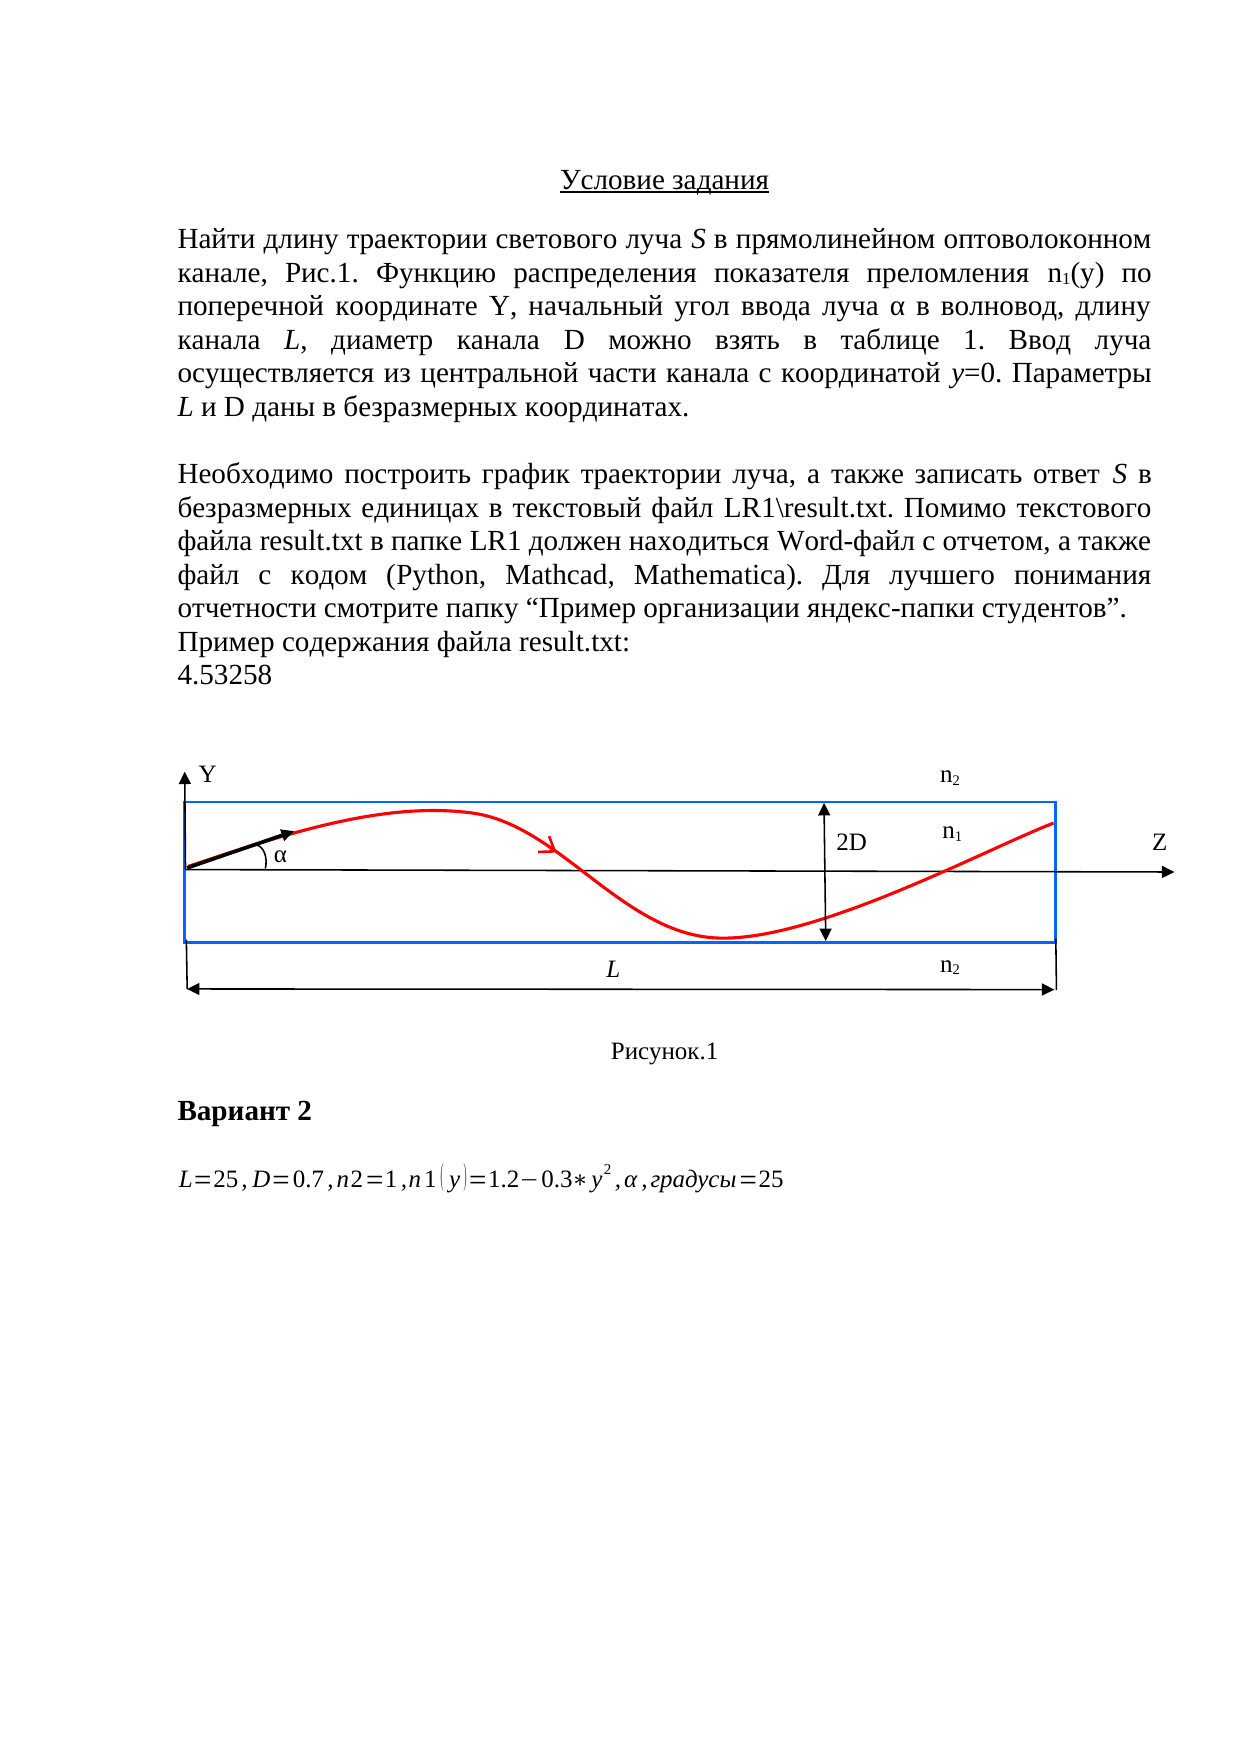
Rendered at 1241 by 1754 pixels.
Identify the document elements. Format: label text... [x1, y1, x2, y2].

text Пример содержания файла result.txt: [177, 624, 1152, 657]
text Условие задания [177, 162, 1152, 196]
text Необходимо построить график траектории луча, а также записать ответ S в безразмерных единицах в текстовый файл LR1\result.txt. Помимо текстового файла result.txt в папке LR1 должен находиться Word-файл с отчетом, а также файл с кодом (Python, Mathcad, Mathematica). Для лучшего понимания отчетности смотрите папку “Пример организации яндекс-папки студентов”. [177, 456, 1152, 624]
text Рисунок.1 [177, 1036, 1152, 1065]
text 4.53258 [177, 657, 1152, 691]
text Найти длину траектории светового луча S в прямолинейном оптоволоконном канале, Рис.1. Функцию распределения показателя преломления n1(y) по поперечной координате Y, начальный угол ввода луча α в волновод, длину канала L, диаметр канала D можно взять в таблице 1. Ввод луча осуществляется из центральной части канала с координатой y=0. Параметры L и D даны в безразмерных координатах. [177, 221, 1152, 423]
text Вариант 2 [177, 1093, 1152, 1127]
